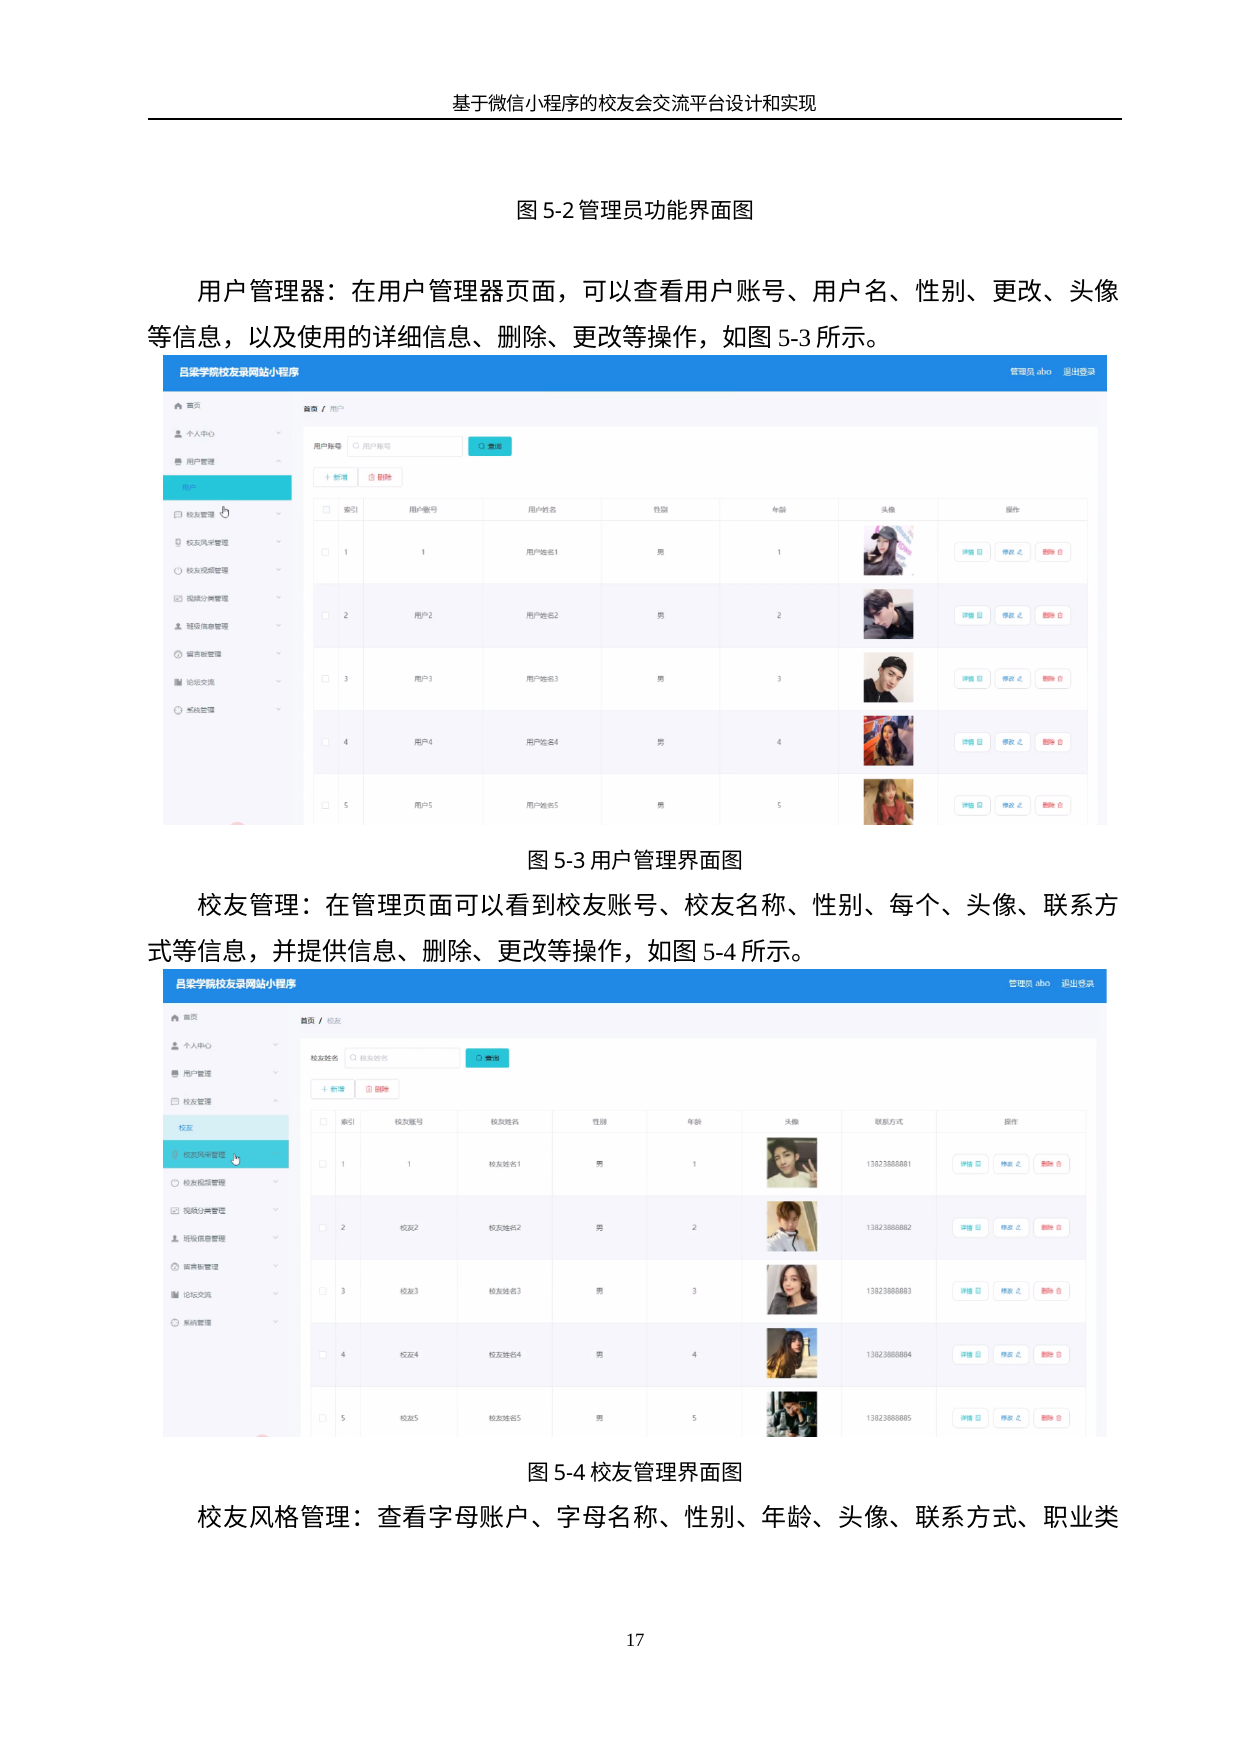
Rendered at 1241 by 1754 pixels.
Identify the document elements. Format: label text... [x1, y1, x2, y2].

text 图5-3用户管理界面图 [148, 832, 1122, 877]
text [148, 1490, 1122, 1536]
text 图5-4校友管理界面图 [148, 1444, 1122, 1490]
picture [163, 355, 1107, 825]
picture [163, 969, 1107, 1437]
text 用户管理器：在用户管理器页面，可以查看用户账号、用户名、性别、更改、头像等信息，以及使用的详细信息、删除、更改等操作，如图5-3所示。 [148, 264, 1122, 355]
text 图5-2管理员功能界面图 [148, 182, 1122, 228]
text 校友管理：在管理页面可以看到校友账号、校友名称、性别、每个、头像、联系方式等信息，并提供信息、删除、更改等操作，如图5-4所示。 [148, 877, 1122, 969]
